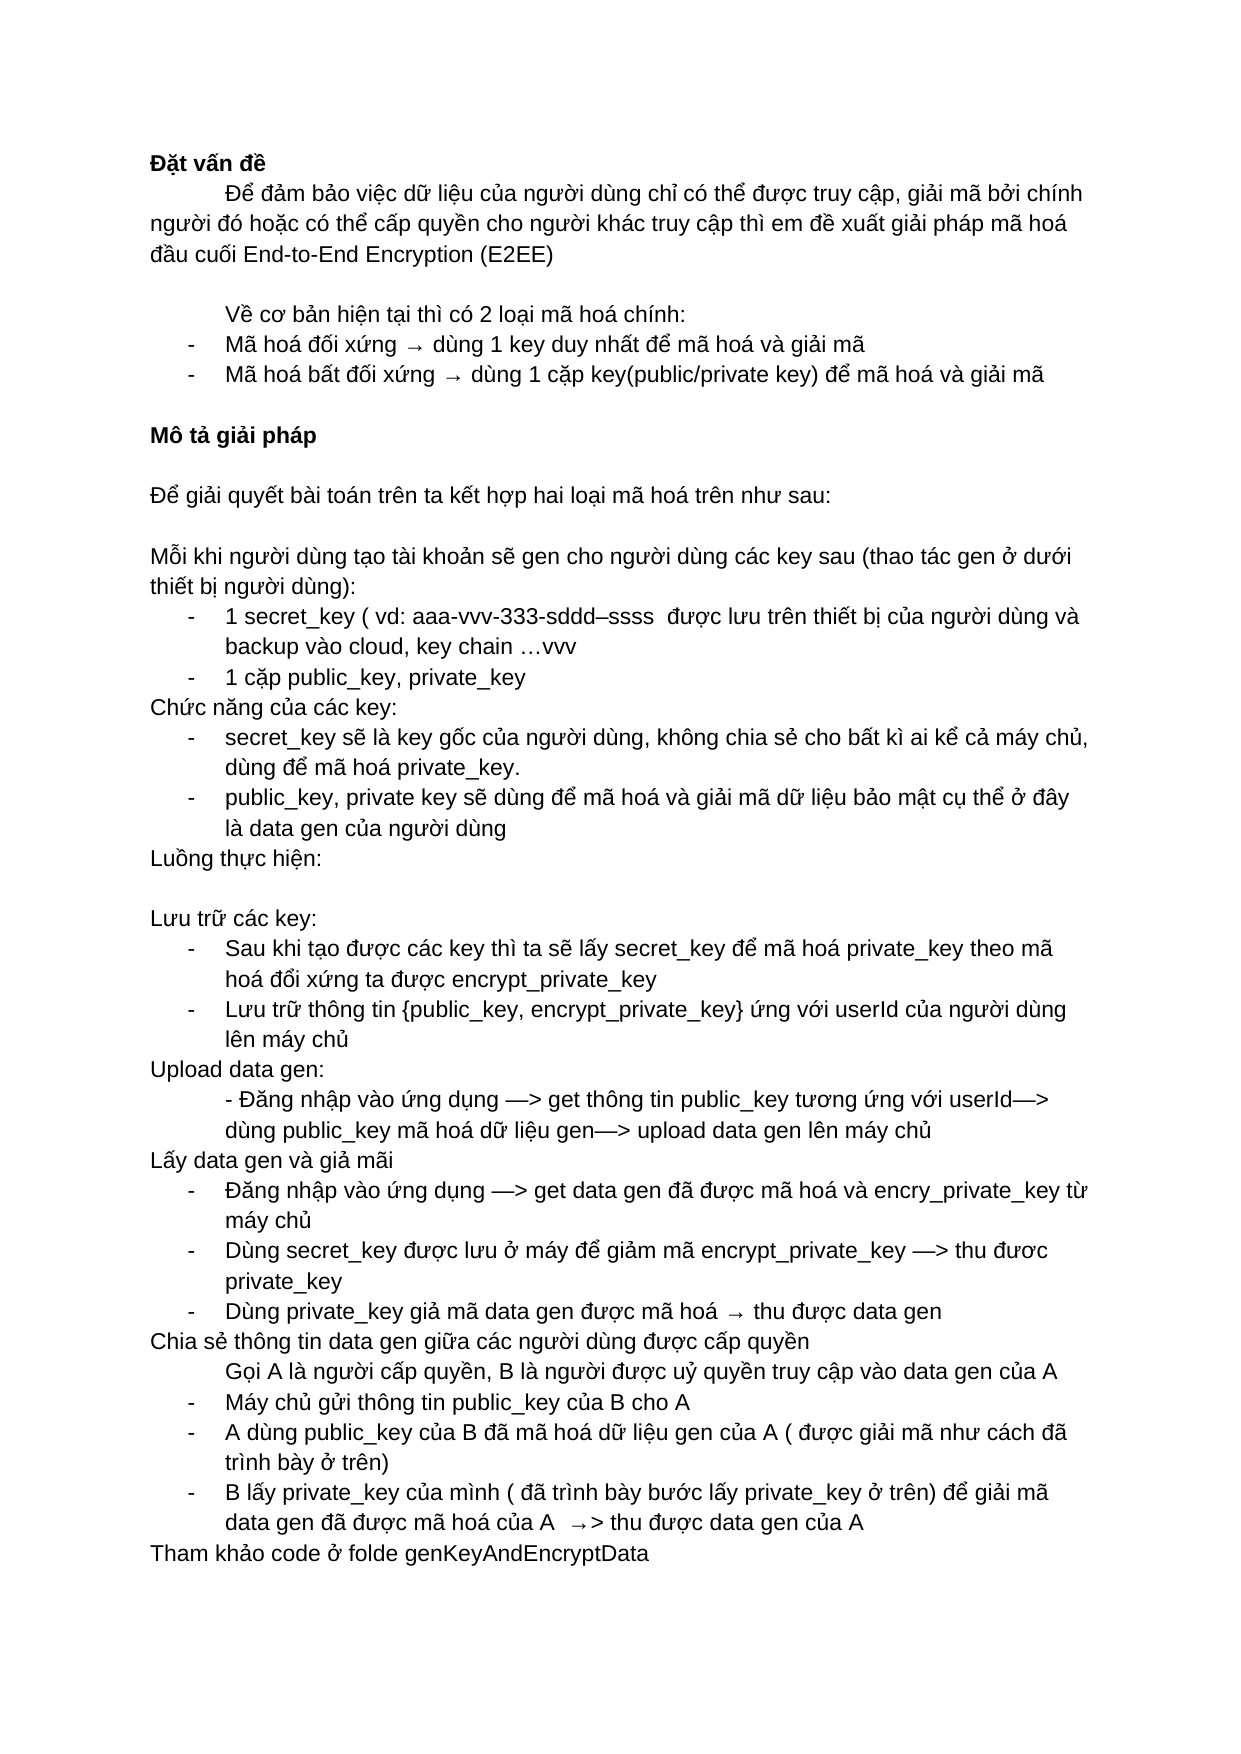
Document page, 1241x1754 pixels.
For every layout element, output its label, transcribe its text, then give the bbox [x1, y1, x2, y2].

list Mã hoá đối xứng → dùng 1 key duy nhất để mã hoá và giải mã [187, 331, 1090, 358]
list Dùng private_key giả mã data gen được mã hoá → thu được data gen [187, 1298, 1090, 1324]
list B lấy private_key của mình ( đã trình bày bước lấy private_key ở trên) để giải mã data gen đã được mã hoá của A →> thu được data gen của A [187, 1479, 1090, 1536]
text Lấy data gen và giả mãi [150, 1147, 1090, 1173]
text Chia sẻ thông tin data gen giữa các người dùng được cấp quyền [150, 1328, 1090, 1354]
list public_key, private key sẽ dùng để mã hoá và giải mã dữ liệu bảo mật cụ thể ở đây là data gen của người dùng [187, 784, 1090, 841]
text Gọi A là người cấp quyền, B là người được uỷ quyền truy cập vào data gen của A [150, 1358, 1090, 1385]
text Upload data gen: [150, 1056, 1090, 1083]
list Sau khi tạo được các key thì ta sẽ lấy secret_key để mã hoá private_key theo mã hoá đổi xứng ta được encrypt_private_key [187, 935, 1090, 992]
list A dùng public_key của B đã mã hoá dữ liệu gen của A ( được giải mã như cách đã trình bày ở trên) [187, 1419, 1090, 1475]
text Để giải quyết bài toán trên ta kết hợp hai loại mã hoá trên như sau: [150, 482, 1090, 509]
text Lưu trữ các key: [150, 905, 1090, 932]
list 1 cặp public_key, private_key [187, 663, 1090, 690]
text Mô tả giải pháp [150, 422, 1090, 448]
list Máy chủ gửi thông tin public_key của B cho A [187, 1388, 1090, 1415]
list secret_key sẽ là key gốc của người dùng, không chia sẻ cho bất kì ai kể cả máy chủ, dùng để mã hoá private_key. [187, 724, 1090, 781]
text Chức năng của các key: [150, 694, 1090, 720]
list Mã hoá bất đối xứng → dùng 1 cặp key(public/private key) để mã hoá và giải mã [187, 361, 1090, 388]
list Đăng nhập vào ứng dụng —> get data gen đã được mã hoá và encry_private_key từ máy chủ [187, 1177, 1090, 1234]
text Mỗi khi người dùng tạo tài khoản sẽ gen cho người dùng các key sau (thao tác gen ở dưới thiết bị người dùng): [150, 543, 1090, 599]
list Lưu trữ thông tin {public_key, encrypt_private_key} ứng với userId của người dùng lên máy chủ [187, 996, 1090, 1052]
text - Đăng nhập vào ứng dụng —> get thông tin public_key tương ứng với userId—> dùng public_key mã hoá dữ liệu gen—> upload data gen lên máy chủ [225, 1086, 1090, 1143]
text Luồng thực hiện: [150, 845, 1090, 871]
text Về cơ bản hiện tại thì có 2 loại mã hoá chính: [150, 301, 1090, 327]
text Để đảm bảo việc dữ liệu của người dùng chỉ có thể được truy cập, giải mã bởi chính người đó hoặc có thể cấp quyền cho người khác truy cập thì em đề xuất giải pháp mã hoá đầu cuối End-to-End Encryption (E2EE) [150, 180, 1090, 267]
list Dùng secret_key được lưu ở máy để giảm mã encrypt_private_key —> thu đươc private_key [187, 1237, 1090, 1294]
text Tham khảo code ở folde genKeyAndEncryptData [150, 1539, 1090, 1566]
text Đặt vấn đề [150, 150, 1090, 176]
list 1 secret_key ( vd: aaa-vvv-333-sddd–ssss được lưu trên thiết bị của người dùng và backup vào cloud, key chain …vvv [187, 603, 1090, 660]
